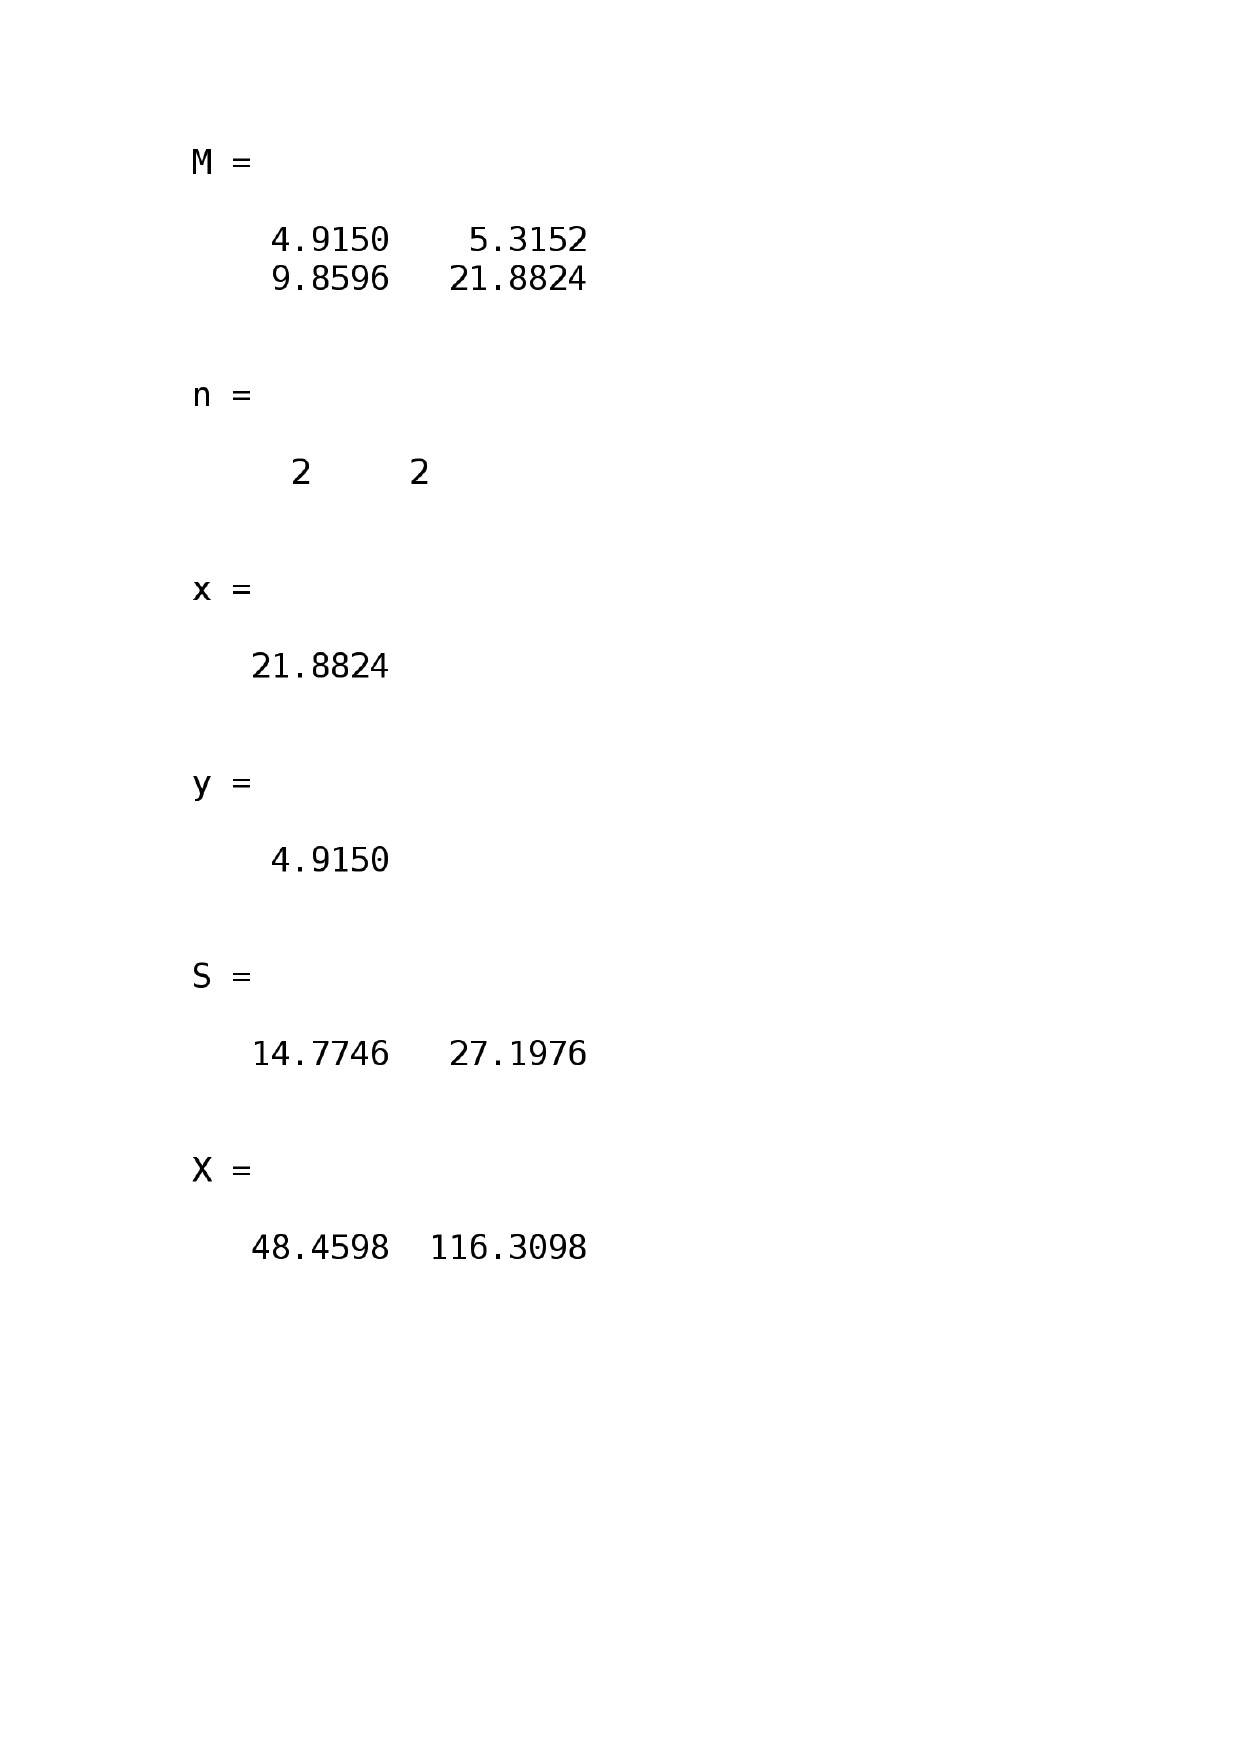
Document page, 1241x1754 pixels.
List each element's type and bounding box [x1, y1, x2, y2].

picture [177, 118, 1031, 1300]
